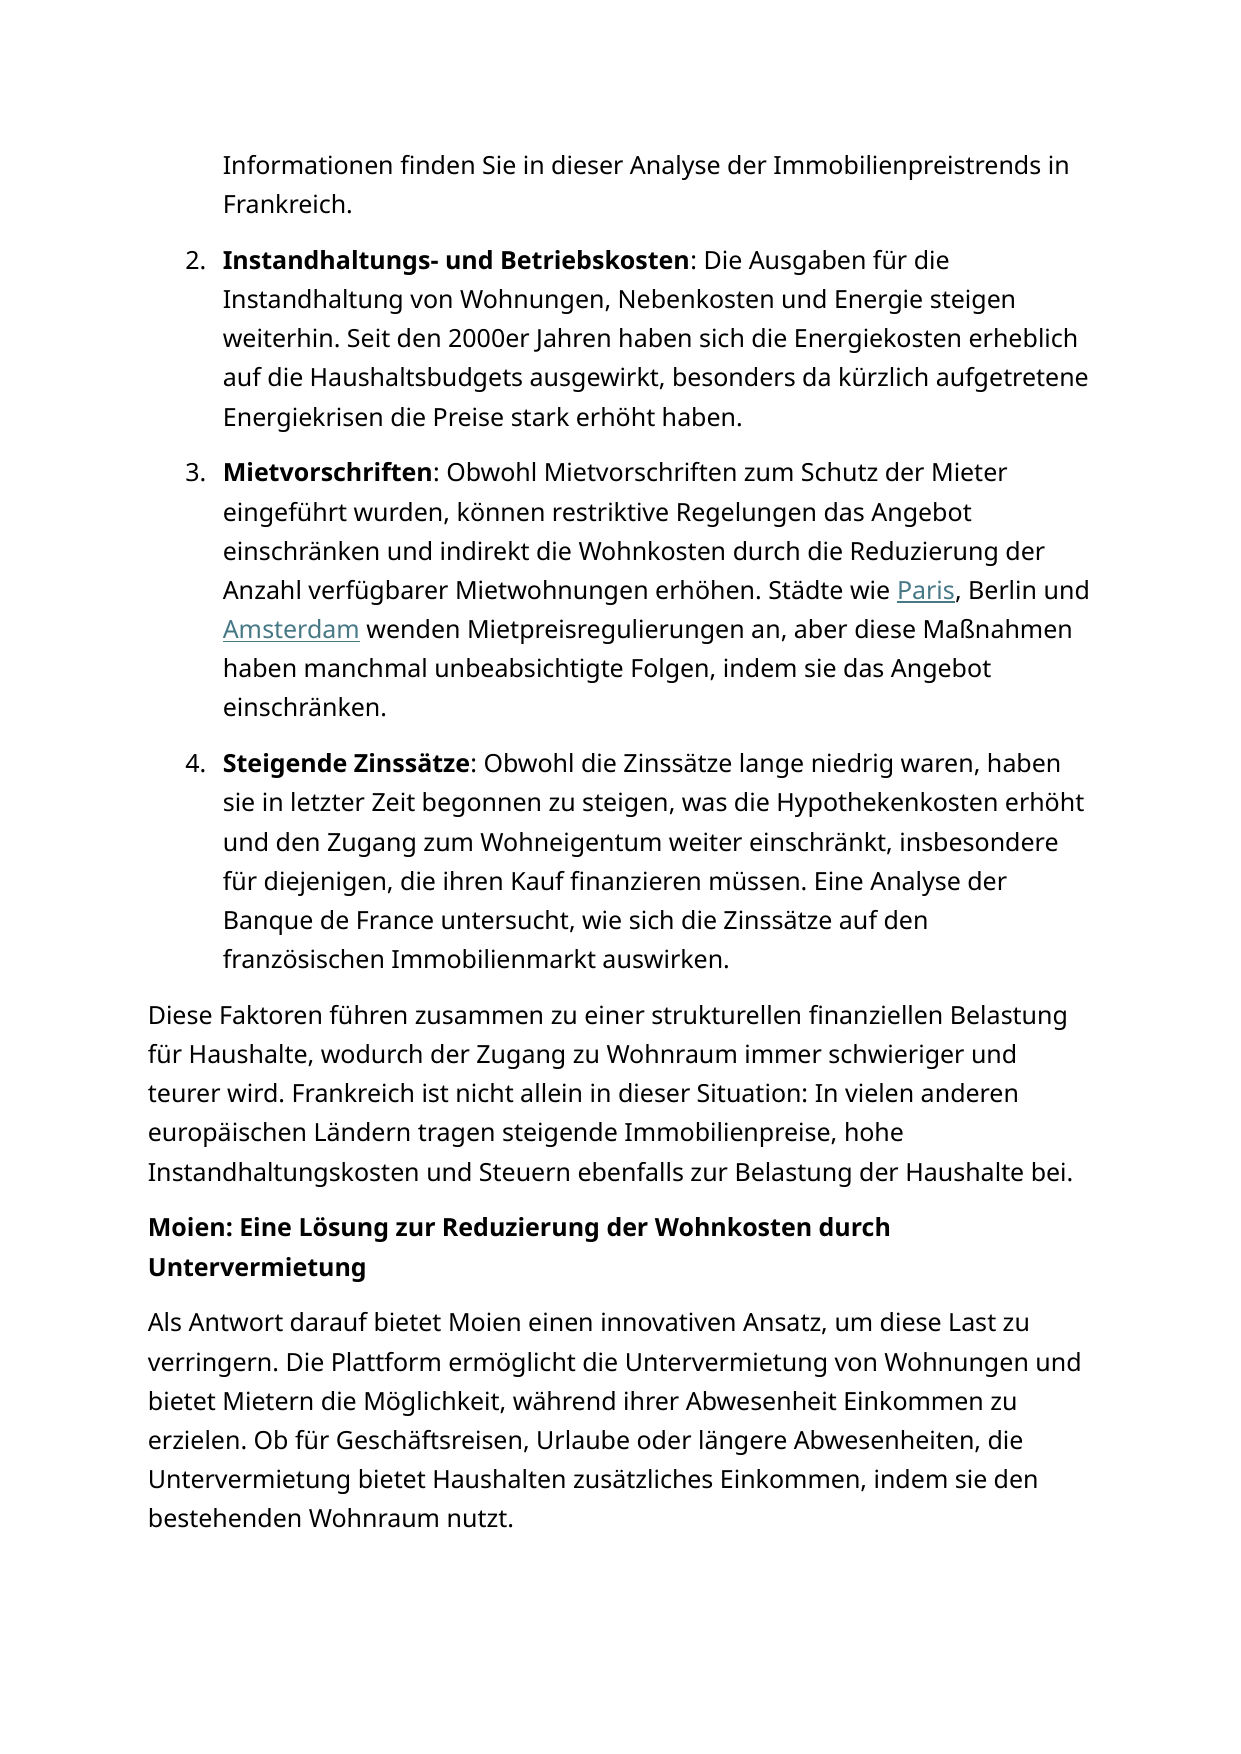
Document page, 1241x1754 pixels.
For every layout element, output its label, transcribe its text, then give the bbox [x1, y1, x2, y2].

list Mietvorschriften: Obwohl Mietvorschriften zum Schutz der Mieter eingeführt wurden, können restriktive Regelungen das Angebot einschränken und indirekt die Wohnkosten durch die Reduzierung der Anzahl verfügbarer Mietwohnungen erhöhen. Städte wie Paris, Berlin und Amsterdam wenden Mietpreisregulierungen an, aber diese Maßnahmen haben manchmal unbeabsichtigte Folgen, indem sie das Angebot einschränken. [185, 455, 1093, 724]
list Steigende Zinssätze: Obwohl die Zinssätze lange niedrig waren, haben sie in letzter Zeit begonnen zu steigen, was die Hypothekenkosten erhöht und den Zugang zum Wohneigentum weiter einschränkt, insbesondere für diejenigen, die ihren Kauf finanzieren müssen. Eine Analyse der Banque de France untersucht, wie sich die Zinssätze auf den französischen Immobilienmarkt auswirken. [185, 746, 1093, 976]
text Moien: Eine Lösung zur Reduzierung der Wohnkosten durch Untervermietung [148, 1210, 1093, 1283]
text Als Antwort darauf bietet Moien einen innovativen Ansatz, um diese Last zu verringern. Die Plattform ermöglicht die Untervermietung von Wohnungen und bietet Mietern die Möglichkeit, während ihrer Abwesenheit Einkommen zu erzielen. Ob für Geschäftsreisen, Urlaube oder längere Abwesenheiten, die Untervermietung bietet Haushalten zusätzliches Einkommen, indem sie den bestehenden Wohnraum nutzt. [148, 1305, 1093, 1535]
text Diese Faktoren führen zusammen zu einer strukturellen finanziellen Belastung für Haushalte, wodurch der Zugang zu Wohnraum immer schwieriger und teurer wird. Frankreich ist nicht allein in dieser Situation: In vielen anderen europäischen Ländern tragen steigende Immobilienpreise, hohe Instandhaltungskosten und Steuern ebenfalls zur Belastung der Haushalte bei. [148, 998, 1093, 1188]
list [185, 148, 1093, 221]
list Instandhaltungs- und Betriebskosten: Die Ausgaben für die Instandhaltung von Wohnungen, Nebenkosten und Energie steigen weiterhin. Seit den 2000er Jahren haben sich die Energiekosten erheblich auf die Haushaltsbudgets ausgewirkt, besonders da kürzlich aufgetretene Energiekrisen die Preise stark erhöht haben. [185, 243, 1093, 433]
